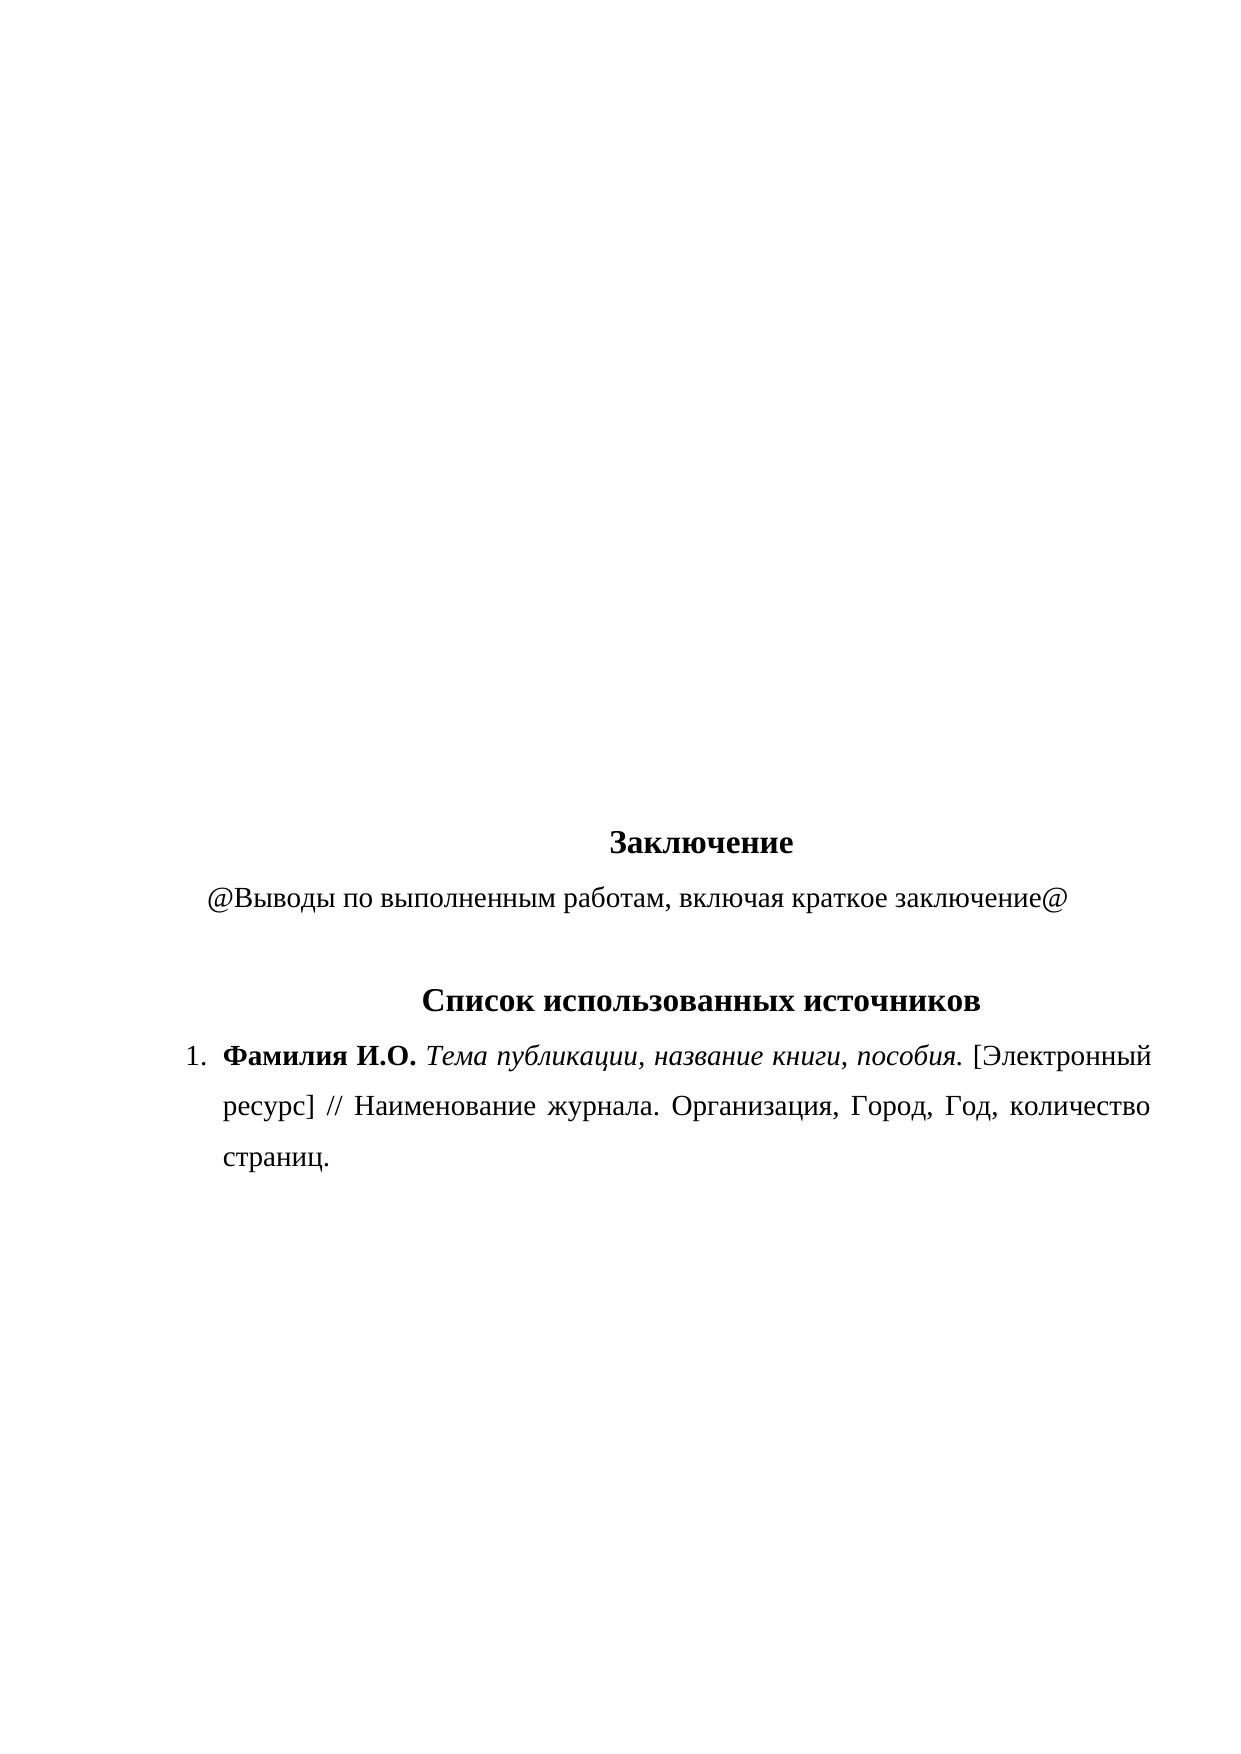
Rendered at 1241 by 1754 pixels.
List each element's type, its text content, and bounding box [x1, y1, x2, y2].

list Фамилия И.О. Тема публикации, название книги, пособия. [Электронный ресурс] // Наименование журнала. Организация, Город, Год, количество страниц. [185, 1038, 1152, 1172]
subtitle Список использованных источников [251, 981, 1152, 1019]
subtitle Заключение [251, 822, 1152, 861]
text @Выводы по выполненным работам, включая краткое заключение@ [148, 880, 1152, 913]
